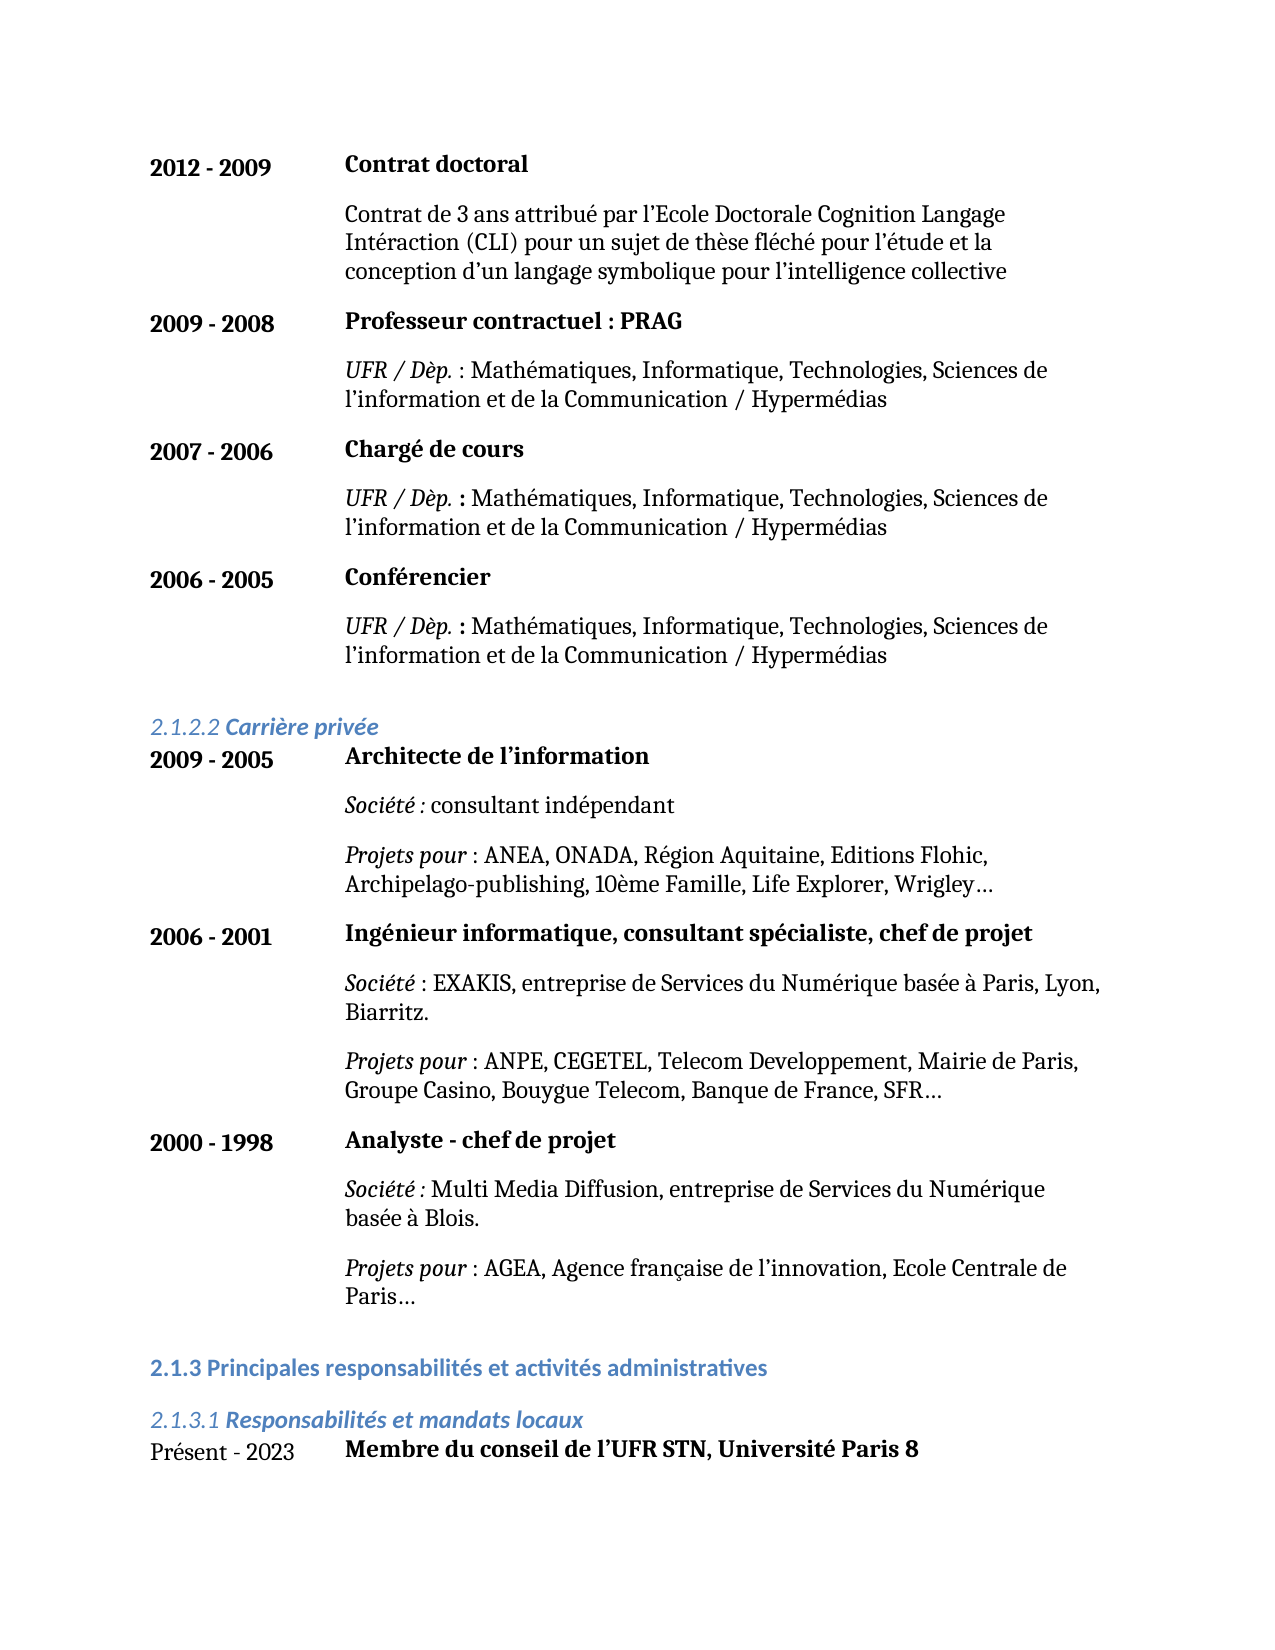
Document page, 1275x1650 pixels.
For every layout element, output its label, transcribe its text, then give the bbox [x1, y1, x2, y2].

table_cell Contrat doctoral Contrat de 3 ans attribué par l’Ecole Doctorale Cognition Langage Intéraction (CLI) pour un sujet de thèse fléché pour l’étude et la conception d’un langage symbolique pour l’intelligence collective [334, 150, 1114, 307]
table_cell 2006 - 2005 [139, 563, 334, 690]
table_cell 2007 - 2006 [139, 435, 334, 562]
table_header Présent - 2023 [139, 1435, 334, 1484]
table_cell 2006 - 2001 [139, 919, 334, 1126]
table_cell Professeur contractuel : PRAG UFR / Dèp. : Mathématiques, Informatique, Technologies, Sciences de l’information et de la Communication / Hypermédias [334, 307, 1114, 434]
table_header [334, 1435, 1114, 1484]
table_cell 2012 - 2009 [139, 150, 334, 307]
table_cell Conférencier UFR / Dèp. : Mathématiques, Informatique, Technologies, Sciences de l’information et de la Communication / Hypermédias [334, 563, 1114, 690]
subtitle 2.1.2.2 Carrière privée [150, 711, 1125, 742]
table_cell Ingénieur informatique, consultant spécialiste, chef de projet Société : EXAKIS, entreprise de Services du Numérique basée à Paris, Lyon, Biarritz. Projets pour : ANPE, CEGETEL, Telecom Developpement, Mairie de Paris, Groupe Casino, Bouygue Telecom, Banque de France, SFR… [334, 919, 1114, 1126]
table_cell 2009 - 2008 [139, 307, 334, 434]
table_cell 2000 - 1998 [139, 1126, 334, 1332]
table_header 2009 - 2005 [139, 742, 334, 919]
subtitle 2.1.3 Principales responsabilités et activités administratives [150, 1353, 1125, 1383]
subtitle 2.1.3.1 Responsabilités et mandats locaux [150, 1404, 1125, 1434]
table_cell Chargé de cours UFR / Dèp. : Mathématiques, Informatique, Technologies, Sciences de l’information et de la Communication / Hypermédias [334, 435, 1114, 562]
table_header Architecte de l’information Société : consultant indépendant Projets pour : ANEA, ONADA, Région Aquitaine, Editions Flohic, Archipelago-publishing, 10ème Famille, Life Explorer, Wrigley… [334, 742, 1114, 919]
table_cell Analyste - chef de projet Société : Multi Media Diffusion, entreprise de Services du Numérique basée à Blois. Projets pour : AGEA, Agence française de l’innovation, Ecole Centrale de Paris… [334, 1126, 1114, 1332]
